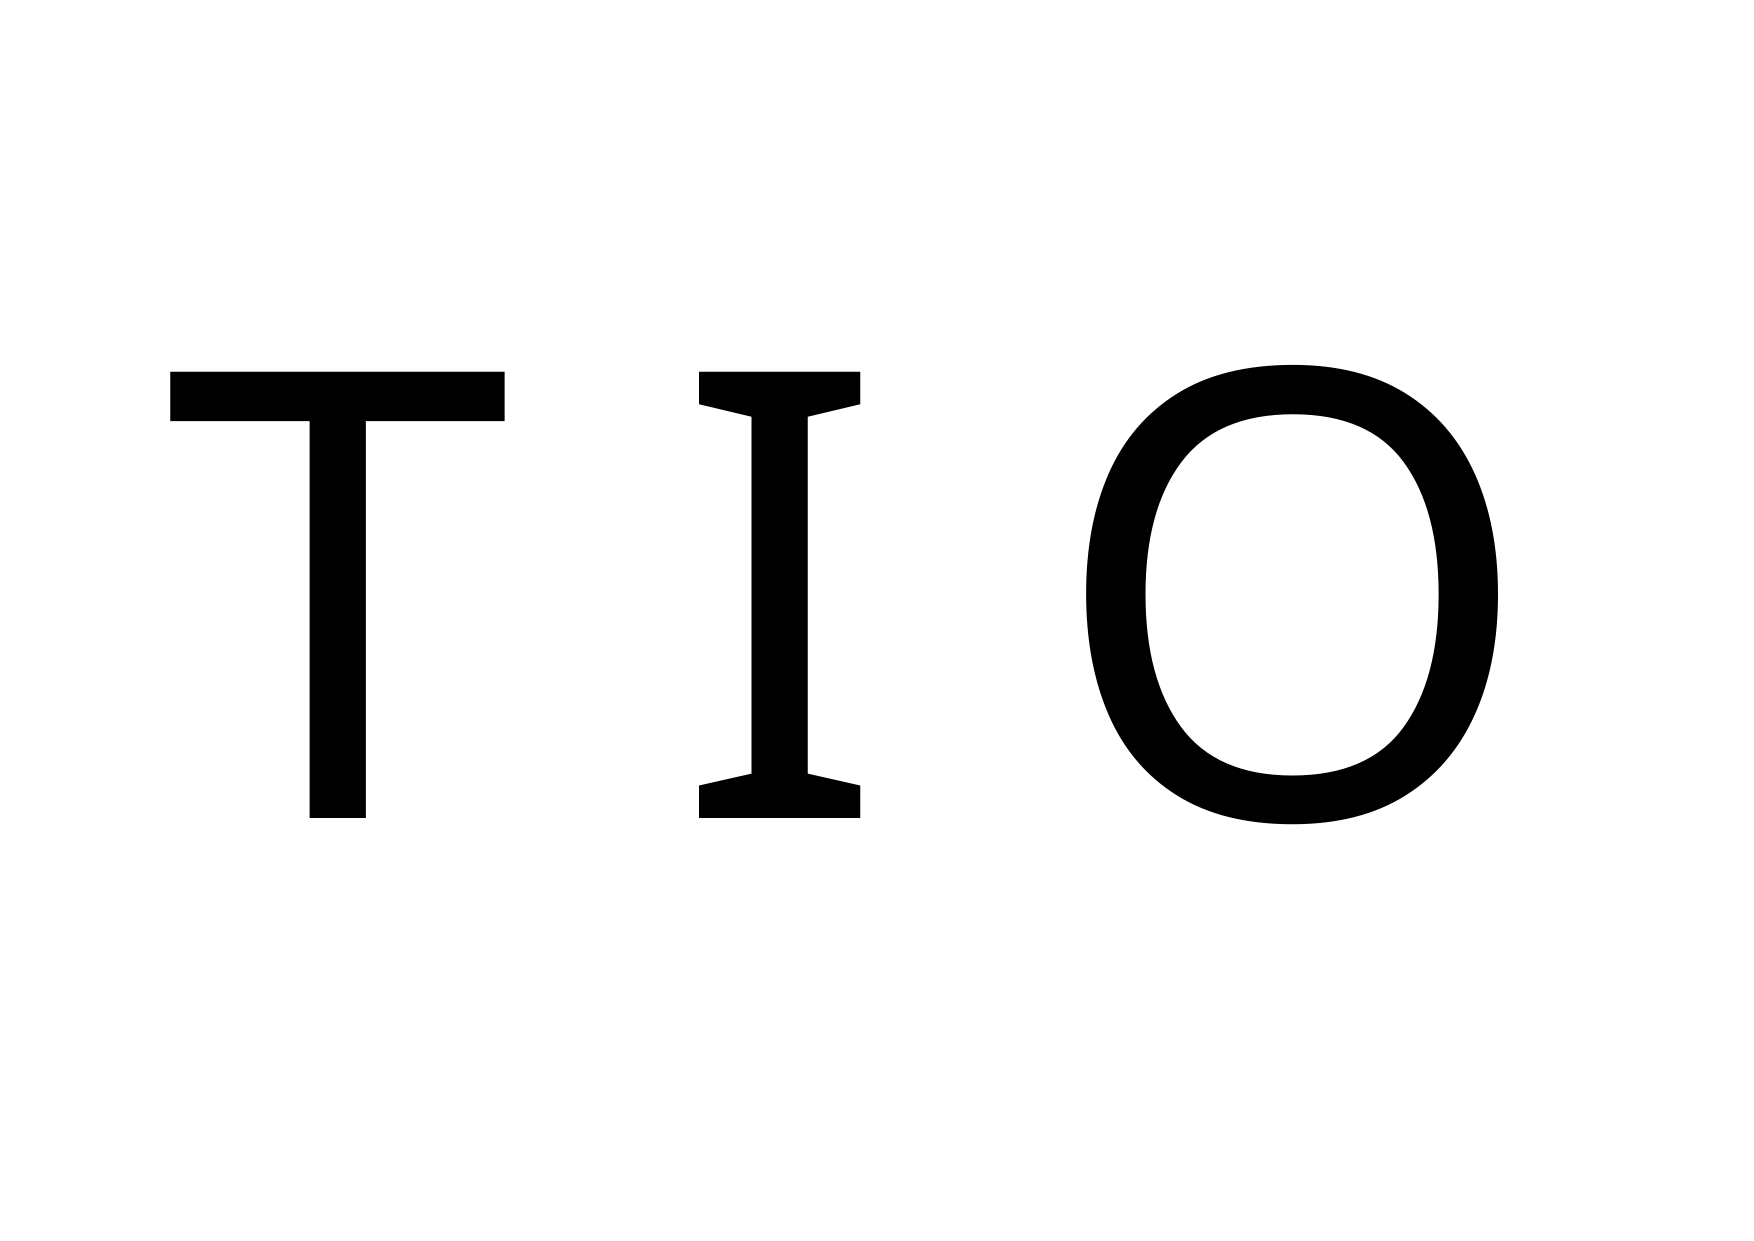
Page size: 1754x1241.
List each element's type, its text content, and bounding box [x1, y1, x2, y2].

text NO T I F I C A T I O N B O A R D [150, 150, 1550, 1001]
